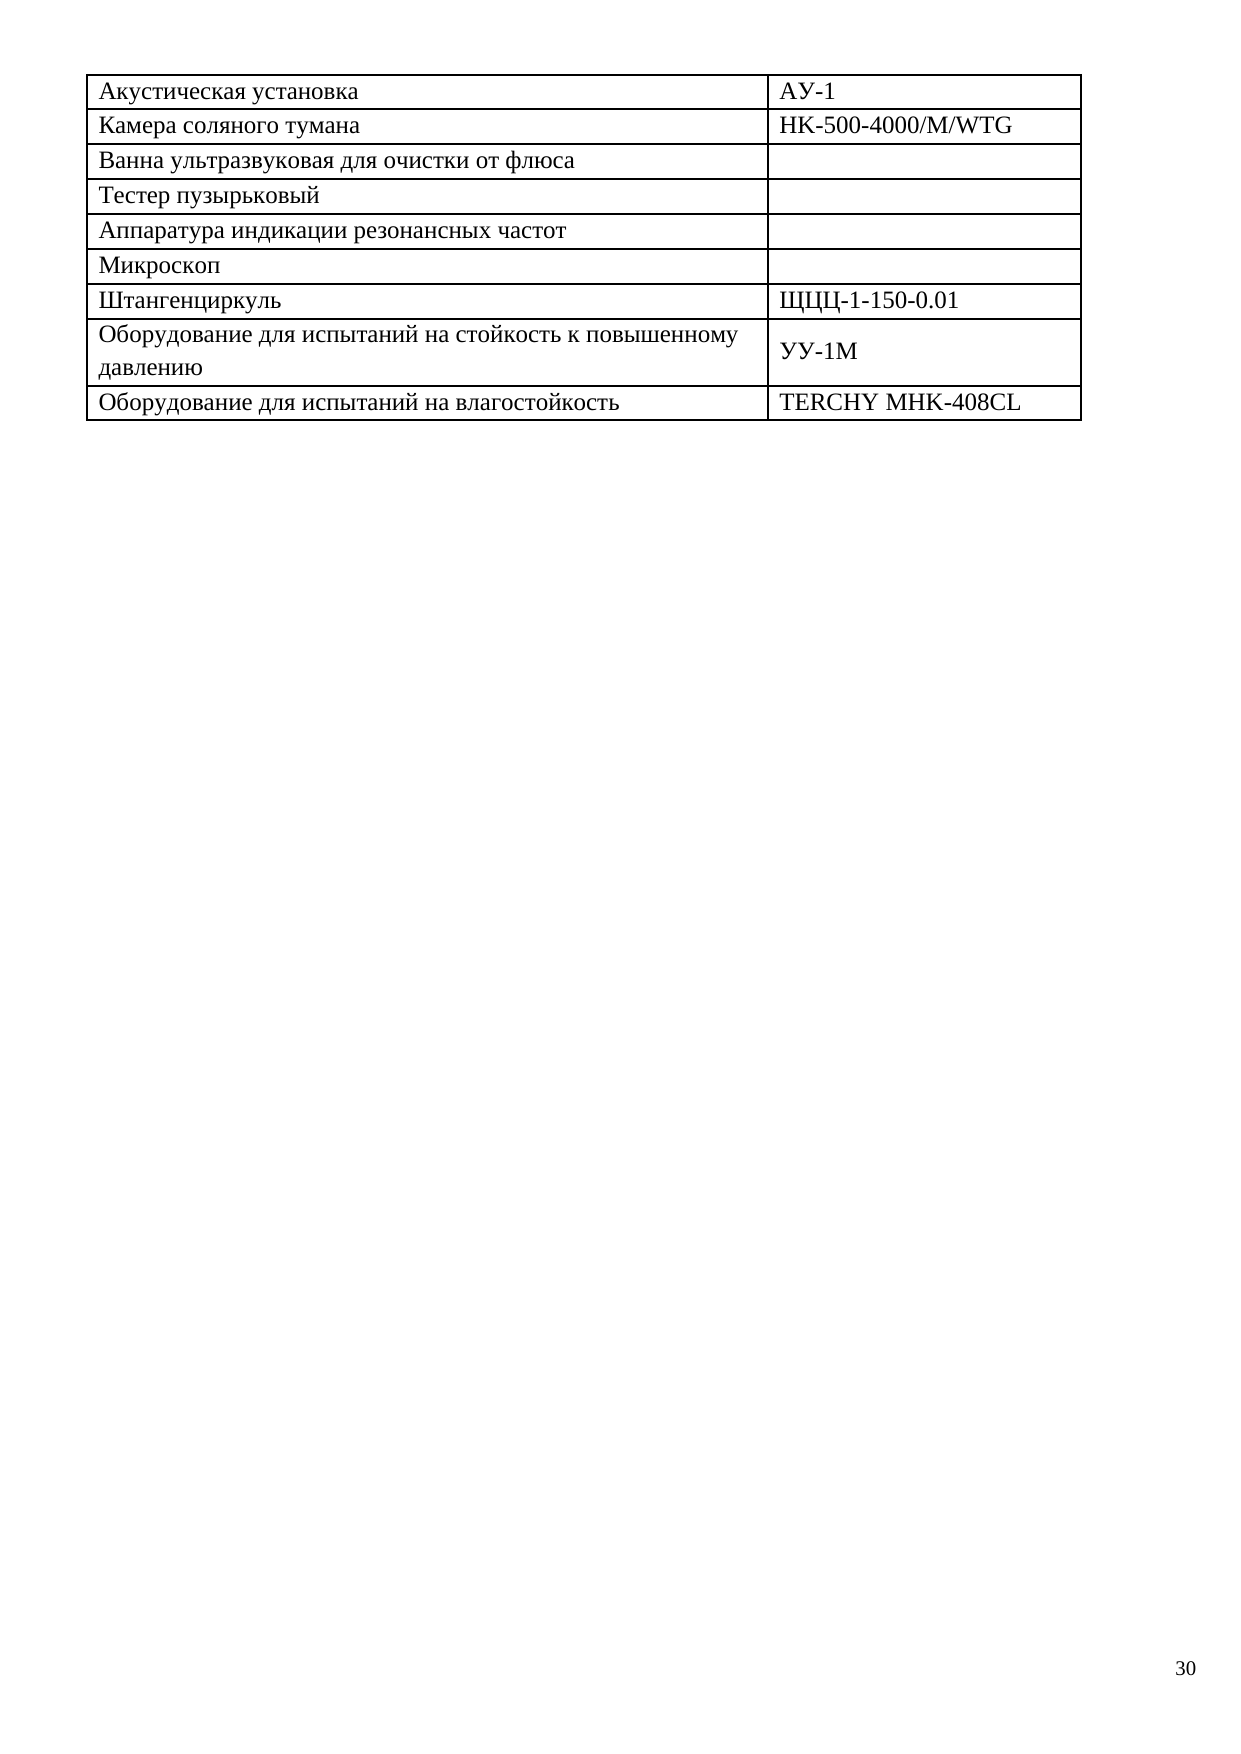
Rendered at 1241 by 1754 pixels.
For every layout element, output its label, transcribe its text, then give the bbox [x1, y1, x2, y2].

table_cell TERCHY MHK-408CL [769, 387, 1080, 419]
table_cell ЩЦЦ-1-150-0.01 [769, 285, 1080, 317]
table_cell [769, 180, 1080, 213]
table_cell Оборудование для испытаний на влагостойкость [88, 387, 767, 419]
table_cell [769, 250, 1080, 283]
table_cell Штангенциркуль [88, 285, 767, 317]
table_cell [769, 215, 1080, 248]
table_cell Оборудование для испытаний на стойкость к повышенному давлению [88, 320, 767, 385]
table_cell Камера соляного тумана [88, 110, 767, 143]
table_cell Ванна ультразвуковая для очистки от флюса [88, 145, 767, 178]
table_cell HK-500-4000/M/WTG [769, 110, 1080, 143]
table_cell Микроскоп [88, 250, 767, 283]
table_cell Аппаратура индикации резонансных частот [88, 215, 767, 248]
table_cell [769, 145, 1080, 178]
table_cell АУ-1 [769, 76, 1080, 108]
table_cell Тестер пузырьковый [88, 180, 767, 213]
table_cell УУ-1М [769, 320, 1080, 385]
table_cell Акустическая установка [88, 76, 767, 108]
